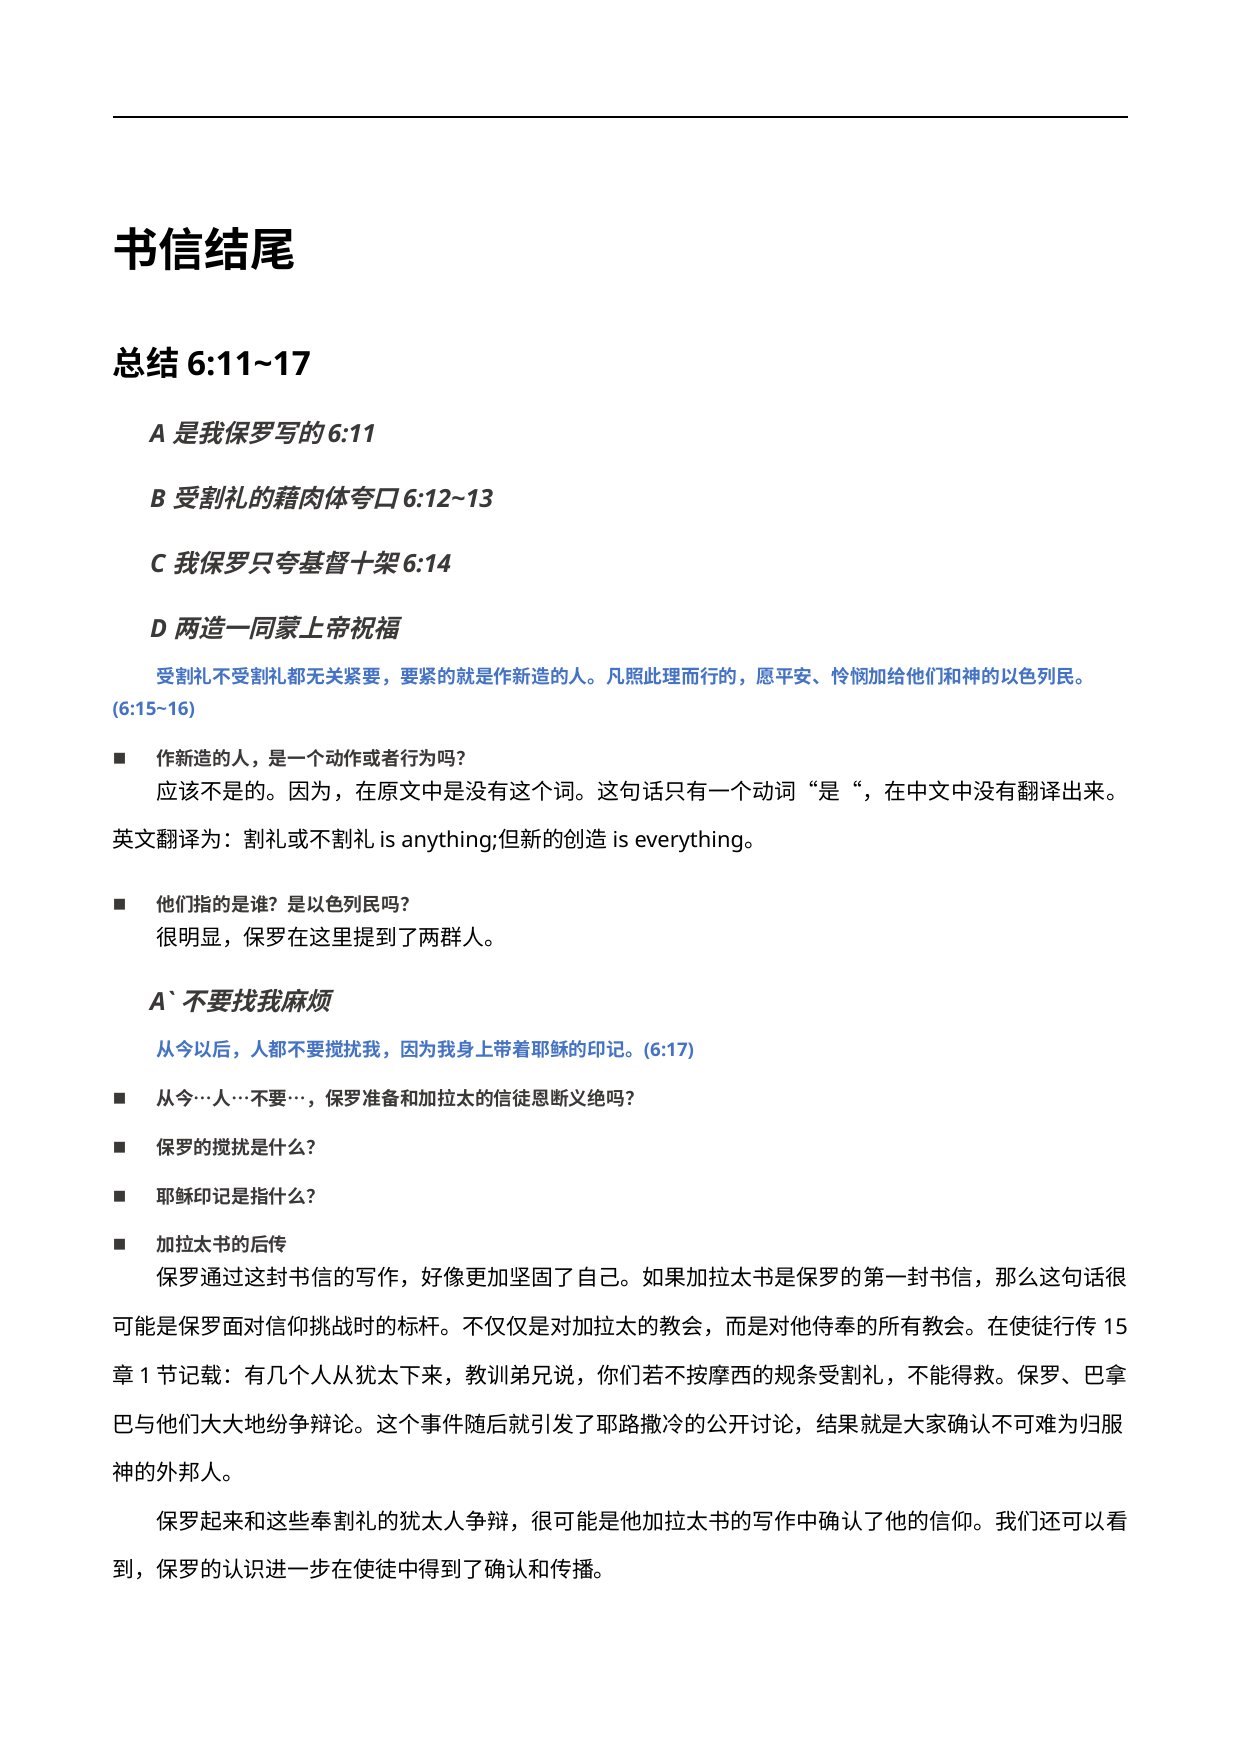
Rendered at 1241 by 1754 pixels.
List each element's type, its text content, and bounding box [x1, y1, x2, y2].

text 从今…人…不要…，保罗准备和加拉太的信徒恩断义绝吗？ [112, 1081, 1128, 1114]
text A` 不要找我麻烦 [112, 967, 1128, 1032]
text 从今以后，人都不要搅扰我，因为我身上带着耶稣的印记。(6:17) [112, 1032, 1128, 1065]
text 保罗的搅扰是什么？ [112, 1130, 1128, 1162]
text 耶稣印记是指什么？ [112, 1179, 1128, 1211]
text 很明显，保罗在这里提到了两群人。 [112, 919, 1128, 952]
text C 我保罗只夸基督十架 6:14 [112, 529, 1128, 594]
text 加拉太书的后传 [112, 1227, 1128, 1260]
text D 两造一同蒙上帝祝福 [112, 594, 1128, 659]
text 作新造的人，是一个动作或者行为吗？ [112, 741, 1128, 773]
text A 是我保罗写的6:11 [112, 399, 1128, 464]
text B 受割礼的藉肉体夸口 6:12~13 [112, 464, 1128, 529]
text 应该不是的。因为，在原文中是没有这个词。这句话只有一个动词“是“，在中文中没有翻译出来。英文翻译为：割礼或不割礼is anything;但新的创造 is everything。 [112, 773, 1128, 854]
text 保罗通过这封书信的写作，好像更加坚固了自己。如果加拉太书是保罗的第一封书信，那么这句话很可能是保罗面对信仰挑战时的标杆。不仅仅是对加拉太的教会，而是对他侍奉的所有教会。在使徒行传15章1节记载：有几个人从犹太下来，教训弟兄说，你们若不按摩西的规条受割礼，不能得救。保罗、巴拿巴与他们大大地纷争辩论。这个事件随后就引发了耶路撒冷的公开讨论，结果就是大家确认不可难为归服神的外邦人。 [112, 1260, 1128, 1487]
text 他们指的是谁？是以色列民吗？ [112, 887, 1128, 919]
text 受割礼不受割礼都无关紧要，要紧的就是作新造的人。凡照此理而行的，愿平安、怜悯加给他们和神的以色列民。(6:15~16) [112, 659, 1128, 724]
text 保罗起来和这些奉割礼的犹太人争辩，很可能是他加拉太书的写作中确认了他的信仰。我们还可以看到，保罗的认识进一步在使徒中得到了确认和传播。 [112, 1503, 1128, 1584]
text 书信结尾 [112, 197, 1128, 295]
text 总结 6:11~17 [112, 328, 1128, 393]
